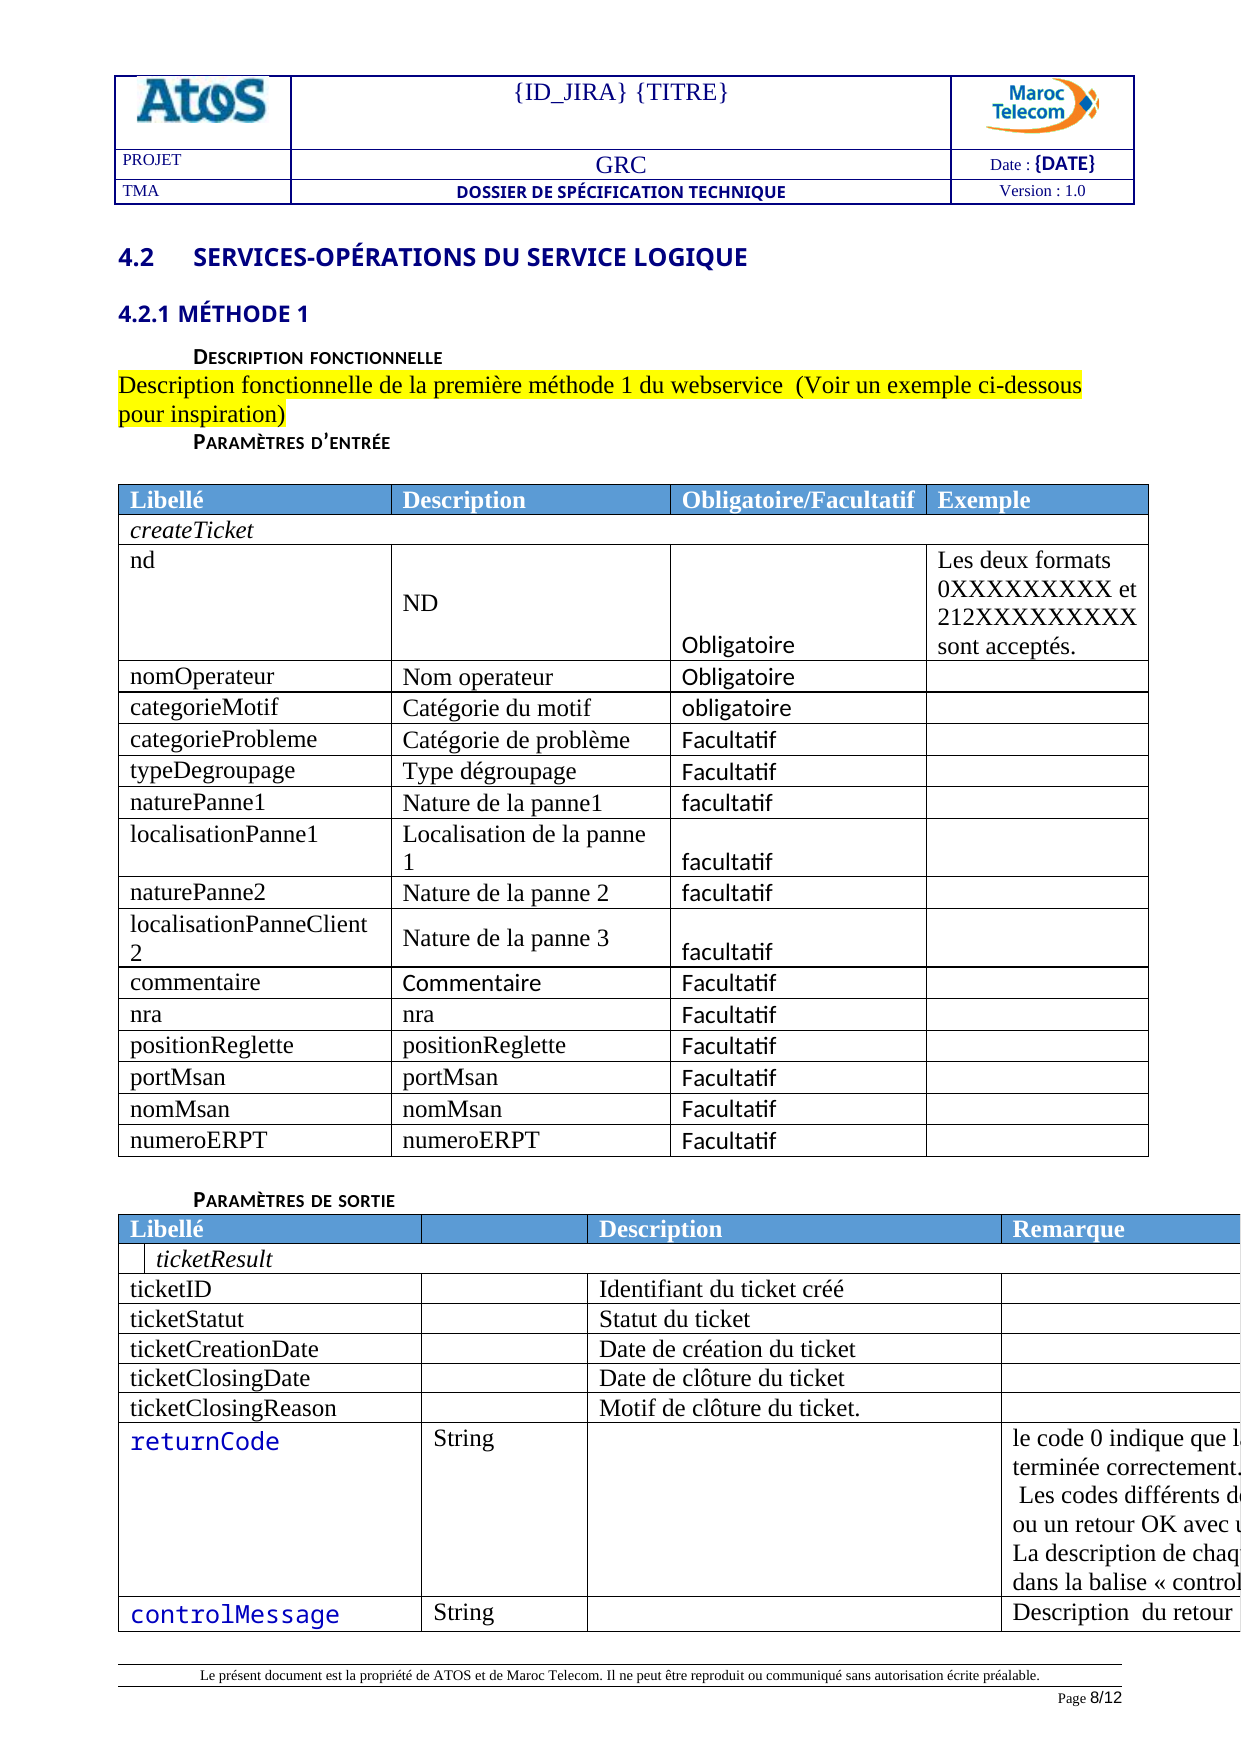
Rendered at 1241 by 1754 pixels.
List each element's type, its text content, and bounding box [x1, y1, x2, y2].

table_cell Nature de la panne 2 [392, 877, 670, 908]
list Description fonctionnelle [193, 342, 1122, 370]
table_cell [927, 1062, 1148, 1093]
table_cell obligatoire [671, 693, 926, 723]
table_cell [927, 756, 1148, 786]
table_cell nomMsan [119, 1094, 391, 1124]
table_cell portMsan [392, 1062, 670, 1093]
table_cell [927, 661, 1148, 691]
table_cell Motif de clôture du ticket. [588, 1393, 1001, 1422]
table_cell [1002, 1274, 1240, 1303]
table_cell ticketStatut [119, 1304, 421, 1333]
table_cell facultatif [671, 819, 926, 876]
table_cell categorieProbleme [119, 724, 391, 754]
table_header Description [392, 485, 670, 514]
table_cell numeroERPT [119, 1125, 391, 1156]
table_cell Les deux formats 0XXXXXXXXX et 212XXXXXXXXX sont acceptés. [927, 545, 1148, 660]
table_cell localisationPanne1 [119, 819, 391, 876]
table_cell [1002, 1393, 1240, 1422]
table_cell String [422, 1597, 587, 1631]
table_cell Obligatoire [671, 545, 926, 660]
table_header Remarque [1002, 1215, 1240, 1243]
subtitle Méthode 1 [118, 298, 1122, 329]
table_cell [422, 1393, 587, 1422]
table_cell Facultatif [671, 1031, 926, 1061]
table_cell Obligatoire [671, 661, 926, 691]
table_cell Catégorie de problème [392, 724, 670, 754]
table_cell [422, 1274, 587, 1303]
list Paramètres de sortie [193, 1186, 1122, 1213]
table_cell Nom operateur [392, 661, 670, 691]
table_cell naturePanne1 [119, 787, 391, 818]
table_cell ticketClosingReason [119, 1393, 421, 1422]
table_cell facultatif [671, 909, 926, 966]
table_cell Facultatif [671, 1062, 926, 1093]
table_cell ticketResult [145, 1244, 1240, 1273]
table_cell returnCode [119, 1423, 421, 1596]
table_cell Date de clôture du ticket [588, 1364, 1001, 1392]
table_cell [927, 1094, 1148, 1124]
table_cell [1002, 1364, 1240, 1392]
table_cell createTicket [119, 515, 1148, 544]
table_cell categorieMotif [119, 693, 391, 723]
table_cell Type dégroupage [392, 756, 670, 786]
table_cell Facultatif [671, 1094, 926, 1124]
table_cell Description du retour [1002, 1597, 1240, 1631]
table_header Obligatoire/Facultatif [671, 485, 926, 514]
table_cell controlMessage [119, 1597, 421, 1631]
table_cell Facultatif [671, 999, 926, 1029]
table_cell String [422, 1423, 587, 1596]
table_cell [1002, 1334, 1240, 1362]
table_cell nomMsan [392, 1094, 670, 1124]
table_cell [422, 1364, 587, 1392]
table_cell facultatif [671, 787, 926, 818]
table_cell [588, 1423, 1001, 1596]
table_cell Facultatif [671, 756, 926, 786]
table_cell [119, 1244, 144, 1273]
table_cell le code 0 indique que la création du ticket s’est terminée correctement. Les codes différents de 0 indiquent un retour KO ou un retour OK avec un message d’information. La description de chaque code retour est détaillée dans la balise « controlMessage » [1002, 1423, 1240, 1596]
table_cell [927, 1031, 1148, 1061]
table_cell Catégorie du motif [392, 693, 670, 723]
list Paramètres d’entrée [193, 427, 1122, 456]
table_header [422, 1215, 587, 1243]
table_cell ticketID [119, 1274, 421, 1303]
text Description fonctionnelle de la première méthode 1 du webservice (Voir un exemple ci-dessous pour inspiration) [286, 370, 1122, 427]
table_cell [927, 999, 1148, 1029]
table_cell [927, 1125, 1148, 1156]
table_cell nra [392, 999, 670, 1029]
table_cell Facultatif [671, 1125, 926, 1156]
table_cell [927, 693, 1148, 723]
table_cell [927, 787, 1148, 818]
table_cell [1002, 1304, 1240, 1333]
table_cell portMsan [119, 1062, 391, 1093]
table_cell positionReglette [119, 1031, 391, 1061]
table_cell Facultatif [671, 724, 926, 754]
table_cell ND [392, 545, 670, 660]
table_cell facultatif [671, 877, 926, 908]
table_cell localisationPanneClient2 [119, 909, 391, 966]
table_cell ticketClosingDate [119, 1364, 421, 1392]
table_cell Statut du ticket [588, 1304, 1001, 1333]
table_cell nomOperateur [119, 661, 391, 691]
table_cell [588, 1597, 1001, 1631]
table_cell Facultatif [671, 968, 926, 998]
table_header Exemple [927, 485, 1148, 514]
picture [136, 76, 270, 123]
table_cell nra [119, 999, 391, 1029]
table_cell typeDegroupage [119, 756, 391, 786]
table_header Libellé [119, 1215, 421, 1243]
table_cell ticketCreationDate [119, 1334, 421, 1362]
table_cell [927, 909, 1148, 966]
table_cell Nature de la panne1 [392, 787, 670, 818]
table_cell Nature de la panne 3 [392, 909, 670, 966]
table_cell nd [119, 545, 391, 660]
table_cell commentaire [119, 968, 391, 998]
table_cell positionReglette [392, 1031, 670, 1061]
table_cell [422, 1304, 587, 1333]
table_cell Identifiant du ticket créé [588, 1274, 1001, 1303]
table_cell [422, 1334, 587, 1362]
table_header Libellé [119, 485, 391, 514]
table_cell Localisation de la panne 1 [392, 819, 670, 876]
table_cell Commentaire [392, 968, 670, 998]
table_header Description [588, 1215, 1001, 1243]
table_cell [927, 877, 1148, 908]
table_cell numeroERPT [392, 1125, 670, 1156]
table_cell [927, 968, 1148, 998]
table_cell naturePanne2 [119, 877, 391, 908]
table_cell [927, 724, 1148, 754]
table_cell [927, 819, 1148, 876]
subtitle Services-Opérations du service logique [118, 239, 1122, 273]
picture [985, 76, 1100, 134]
table_cell Date de création du ticket [588, 1334, 1001, 1362]
